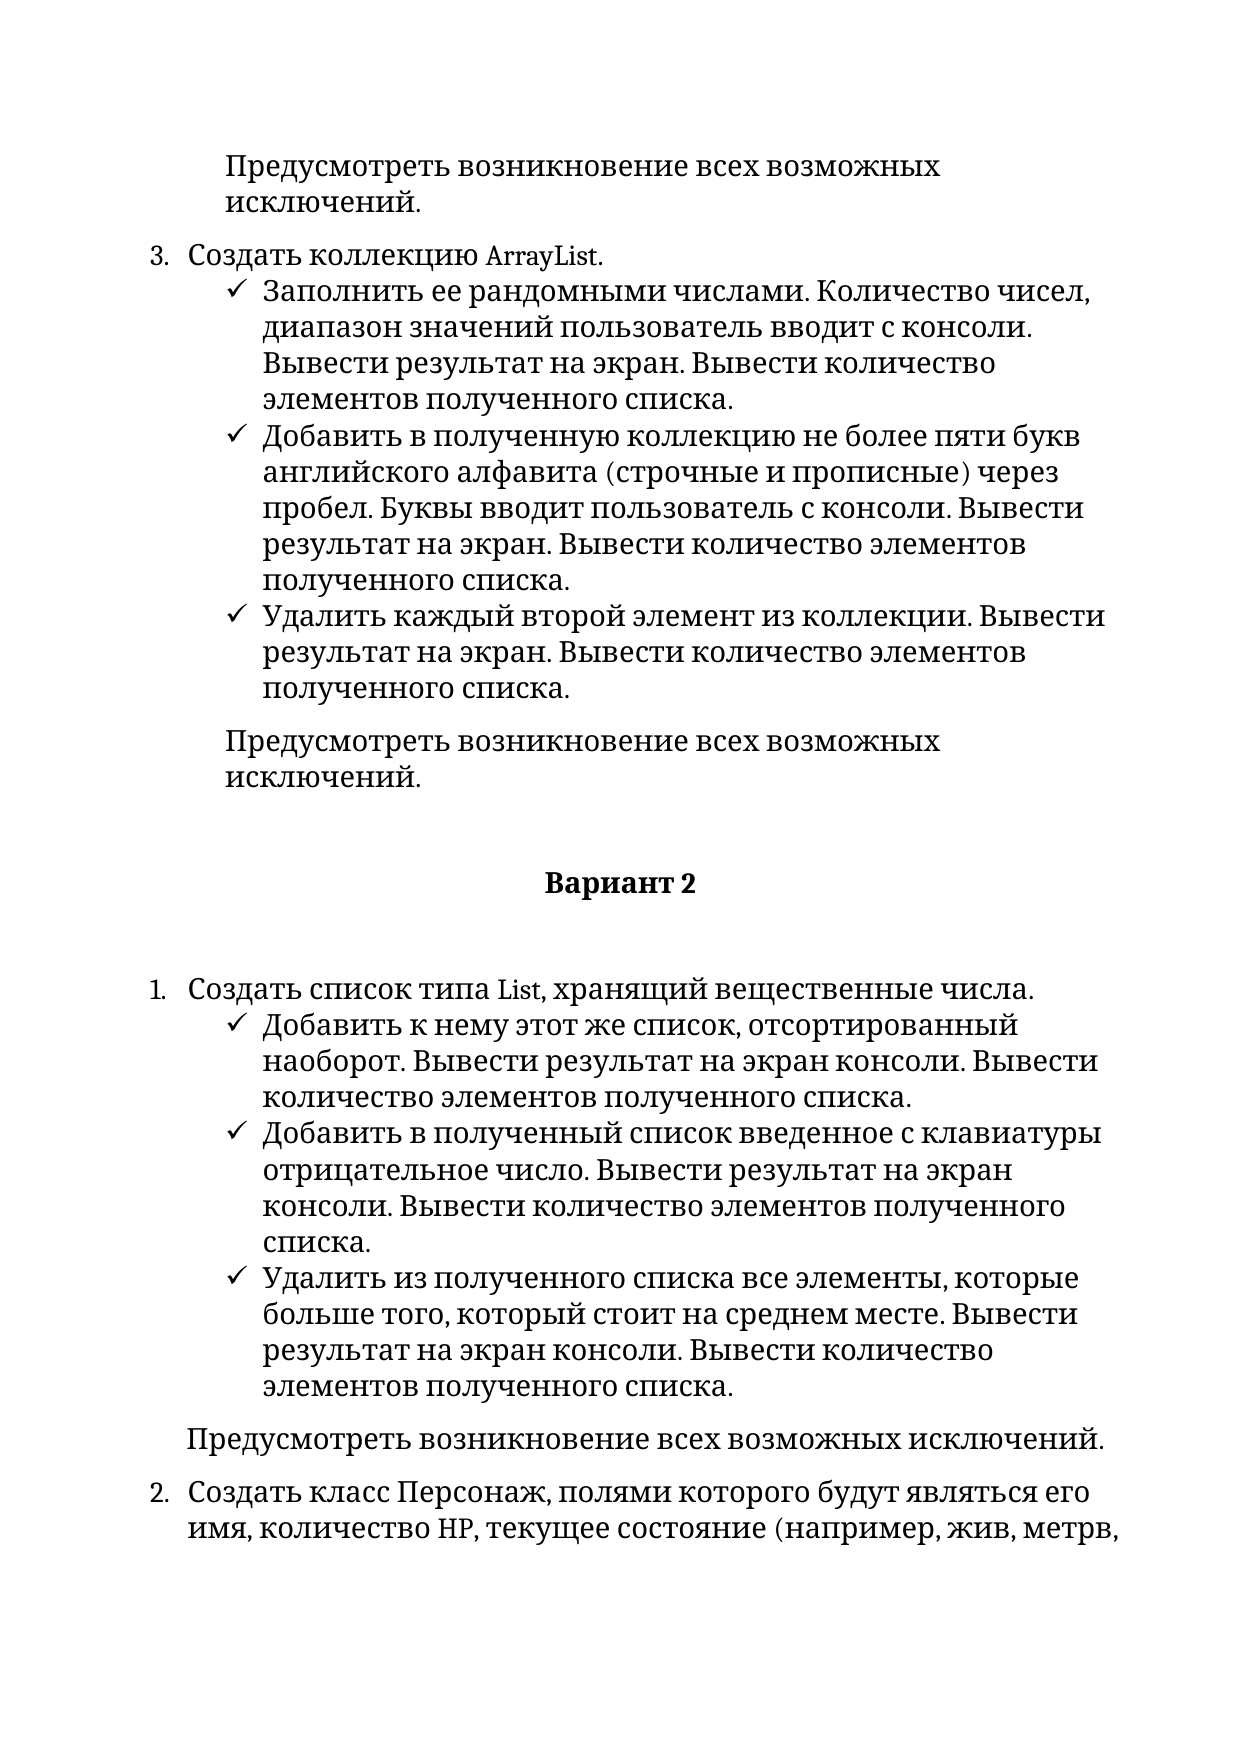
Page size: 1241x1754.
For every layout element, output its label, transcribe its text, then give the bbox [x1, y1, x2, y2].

list Создать список типа List, хранящий вещественные числа. [150, 973, 1128, 1006]
list Удалить из полученного списка все элементы, которые больше того, который стоит на среднем месте. Вывести результат на экран консоли. Вывести количество элементов полученного списка. [225, 1262, 1128, 1404]
text Предусмотреть возникновение всех возможных исключений. [225, 150, 1128, 220]
list Добавить к нему этот же список, отсортированный наоборот. Вывести результат на экран консоли. Вывести количество элементов полученного списка. [225, 1009, 1128, 1115]
list Удалить каждый второй элемент из коллекции. Вывести результат на экран. Вывести количество элементов полученного списка. [225, 600, 1128, 706]
list Добавить в полученный список введенное с клавиатуры отрицательное число. Вывести результат на экран консоли. Вывести количество элементов полученного списка. [225, 1117, 1128, 1259]
text Вариант 2 [112, 867, 1128, 901]
list Добавить в полученную коллекцию не более пяти букв английского алфавита (строчные и прописные) через пробел. Буквы вводит пользователь с консоли. Вывести результат на экран. Вывести количество элементов полученного списка. [225, 420, 1128, 598]
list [150, 1476, 1128, 1546]
list Заполнить ее рандомными числами. Количество чисел, диапазон значений пользователь вводит с консоли. Вывести результат на экран. Вывести количество элементов полученного списка. [225, 275, 1128, 417]
list Создать коллекцию ArrayList. [150, 239, 1128, 272]
text Предусмотреть возникновение всех возможных исключений. [225, 726, 1128, 795]
text Предусмотреть возникновение всех возможных исключений. [112, 1423, 1128, 1457]
